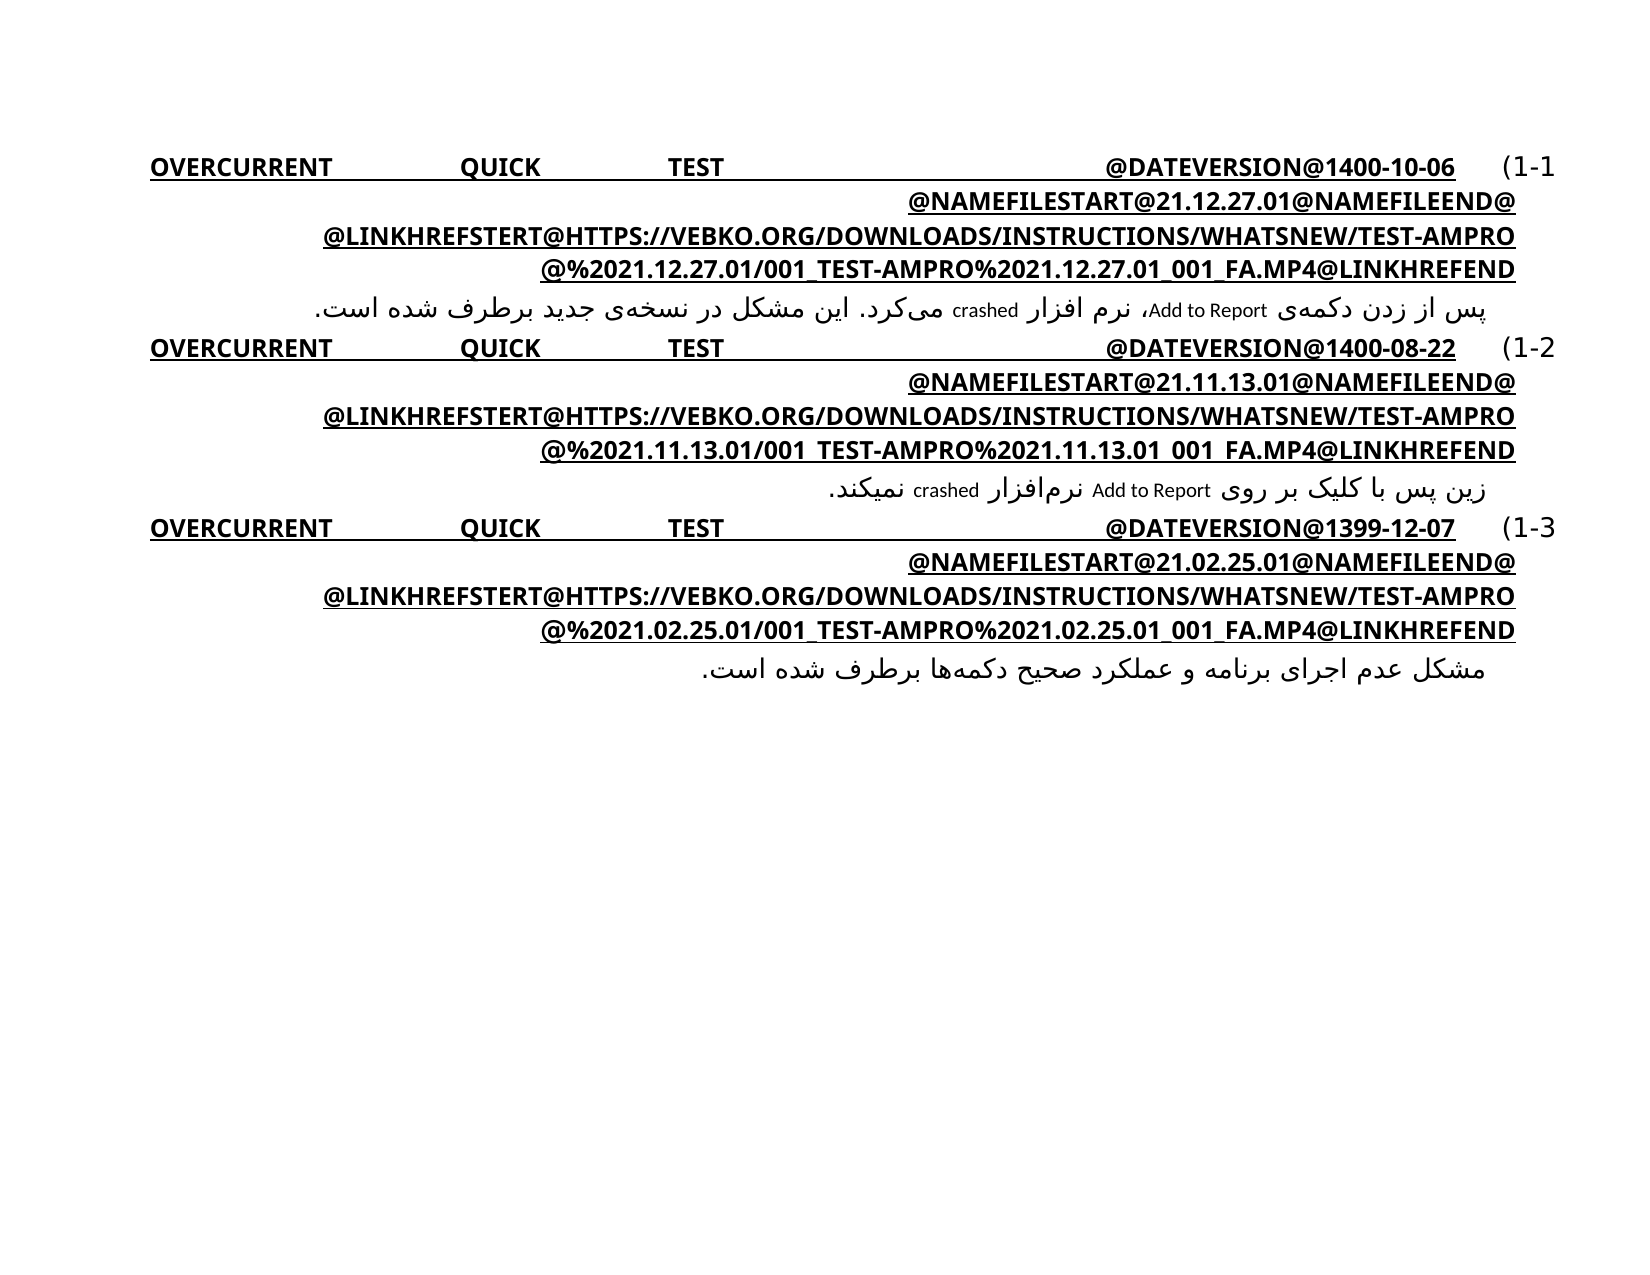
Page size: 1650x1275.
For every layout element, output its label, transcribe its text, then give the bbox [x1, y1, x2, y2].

subtitle Overcurrent Quick Test @DateVersion@1399-12-07 @Namefilestart@21.02.25.01@NamefileEnd@ @linkHrefStert@https://vebko.org/Downloads/Instructions/WhatsNew/Test-AMPro%2021.02.25.01/001_Test-AMPro%2021.02.25.01_001_fa.mp4@linkHrefEnd@ [150, 511, 1516, 647]
subtitle Overcurrent Quick Test @DateVersion@1400-10-06 @Namefilestart@21.12.27.01@NamefileEnd@ @linkHrefStert@https://vebko.org/Downloads/Instructions/WhatsNew/Test-AMPro%2021.12.27.01/001_Test-AMPro%2021.12.27.01_001_fa.mp4@linkHrefEnd@ [150, 150, 1516, 286]
subtitle Overcurrent Quick Test @DateVersion@1400-08-22 @Namefilestart@21.11.13.01@NamefileEnd@ @linkHrefStert@https://vebko.org/Downloads/Instructions/WhatsNew/Test-AMPro%2021.11.13.01/001_Test-AMPro%2021.11.13.01_001_fa.mp4@linkHrefEnd@ [150, 330, 1516, 467]
text زین پس با کلیک بر روی Add to Report نرم‌افزار crashed نمی‎کند. [165, 473, 1516, 504]
text مشکل عدم اجرای برنامه و عملکرد صحیح دکمه‌ها برطرف شده است. [165, 653, 1516, 685]
text پس از زدن دکمه‌ی Add to Report، نرم افزار crashed می‌کرد. این مشکل در نسخه‌ی جدید برطرف شده است. [165, 292, 1516, 324]
